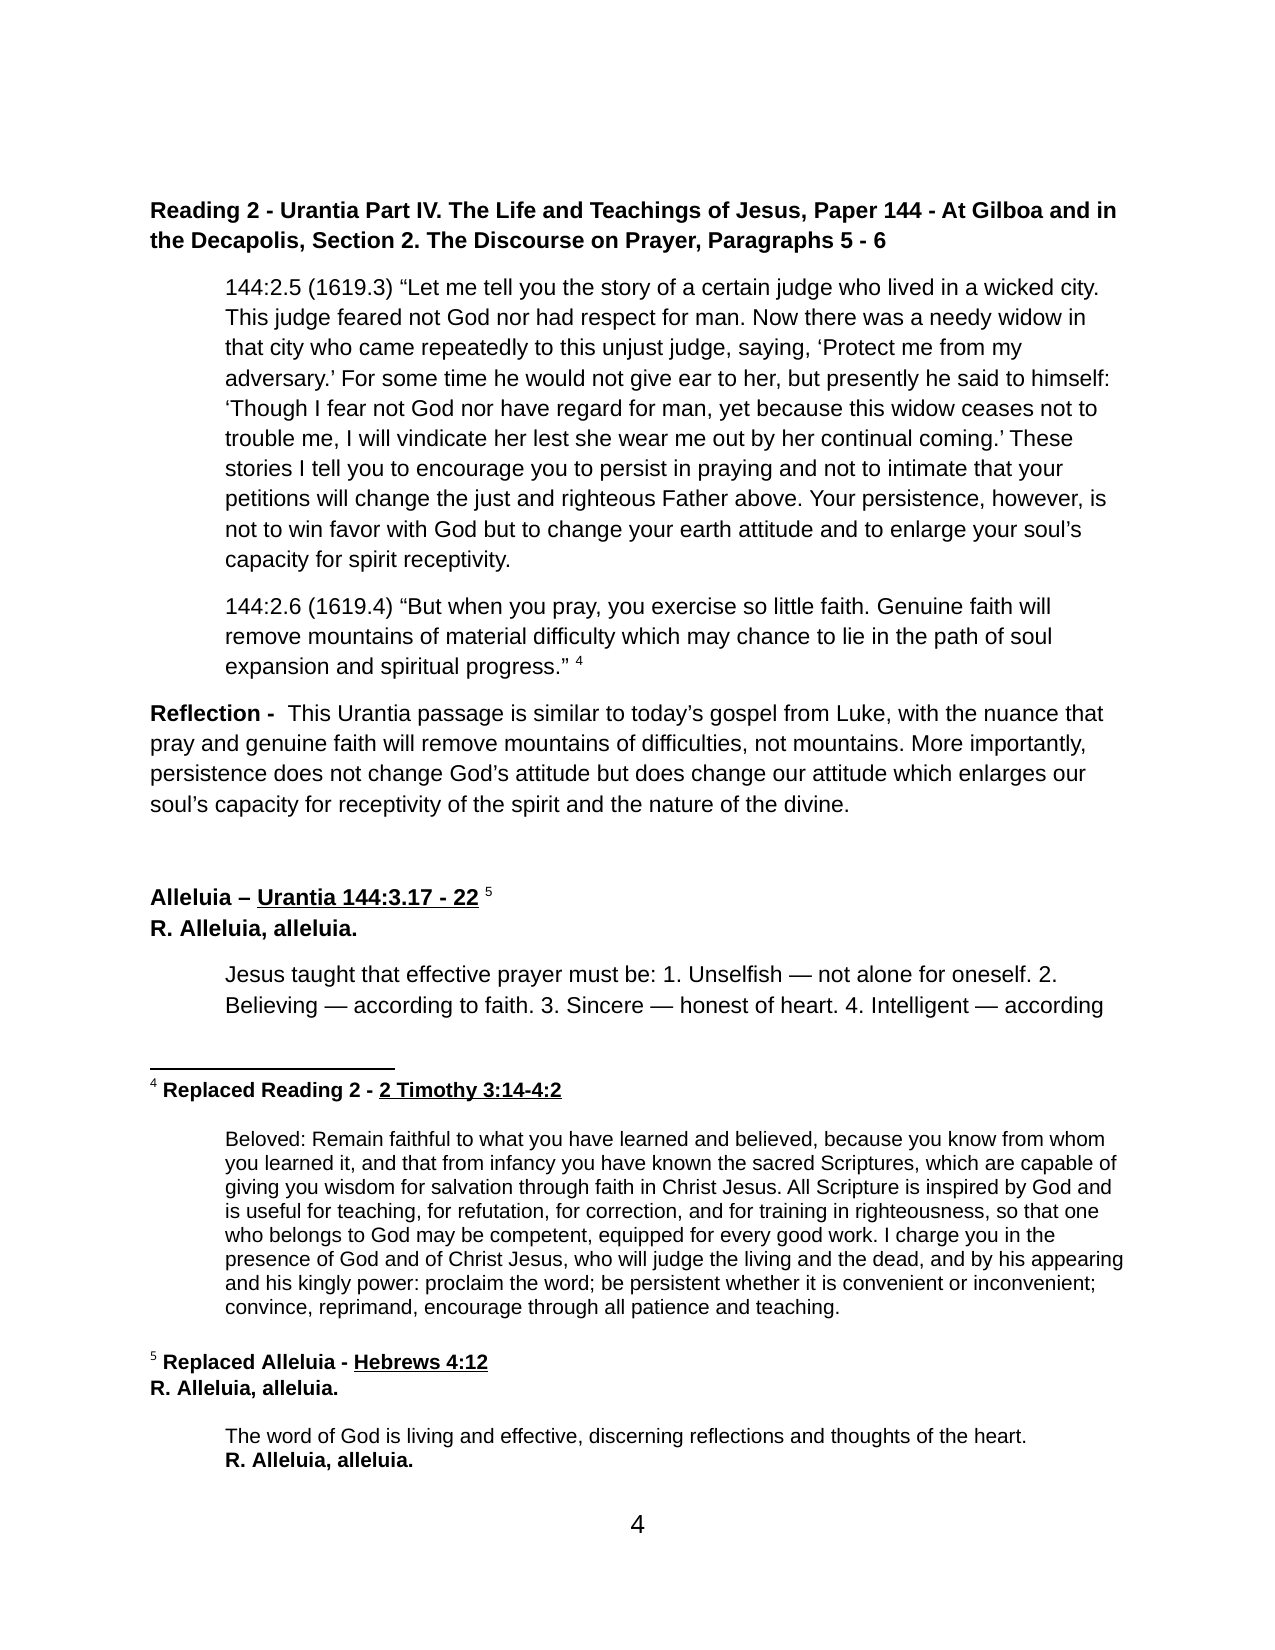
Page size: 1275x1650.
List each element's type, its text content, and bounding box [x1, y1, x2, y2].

text Alleluia – Urantia 144:3.17 - 22 R. Alleluia, alleluia. [150, 884, 1125, 941]
text 144:2.6 (1619.4) “But when you pray, you exercise so little faith. Genuine faith will remove mountains of material difficulty which may chance to lie in the path of soul expansion and spiritual progress.” [225, 593, 1125, 679]
text Reflection - This Urantia passage is similar to today’s gospel from Luke, with the nuance that pray and genuine faith will remove mountains of difficulties, not mountains. More importantly, persistence does not change God’s attitude but does change our attitude which enlarges our soul’s capacity for receptivity of the spirit and the nature of the divine. [150, 700, 1125, 817]
text Reading 2 - Urantia Part IV. The Life and Teachings of Jesus, Paper 144 - At Gilboa and in the Decapolis, Section 2. The Discourse on Prayer, Paragraphs 5 - 6 [150, 197, 1125, 253]
text 144:2.5 (1619.3) “Let me tell you the story of a certain judge who lived in a wicked city. This judge feared not God nor had respect for man. Now there was a needy widow in that city who came repeatedly to this unjust judge, saying, ‘Protect me from my adversary.’ For some time he would not give ear to her, but presently he said to himself: ‘Though I fear not God nor have regard for man, yet because this widow ceases not to trouble me, I will vindicate her lest she wear me out by her continual coming.’ These stories I tell you to encourage you to persist in praying and not to intimate that your petitions will change the just and righteous Father above. Your persistence, however, is not to win favor with God but to change your earth attitude and to enlarge your soul’s capacity for spirit receptivity. [225, 274, 1125, 572]
text Jesus taught that effective prayer must be: 1. Unselfish — not alone for oneself. 2. Believing — according to faith. 3. Sincere — honest of heart. 4. Intelligent — according to light. 5. Trustful — in submission to the Father’s all-wise will. R. Alleluia, alleluia. [225, 961, 1125, 1018]
